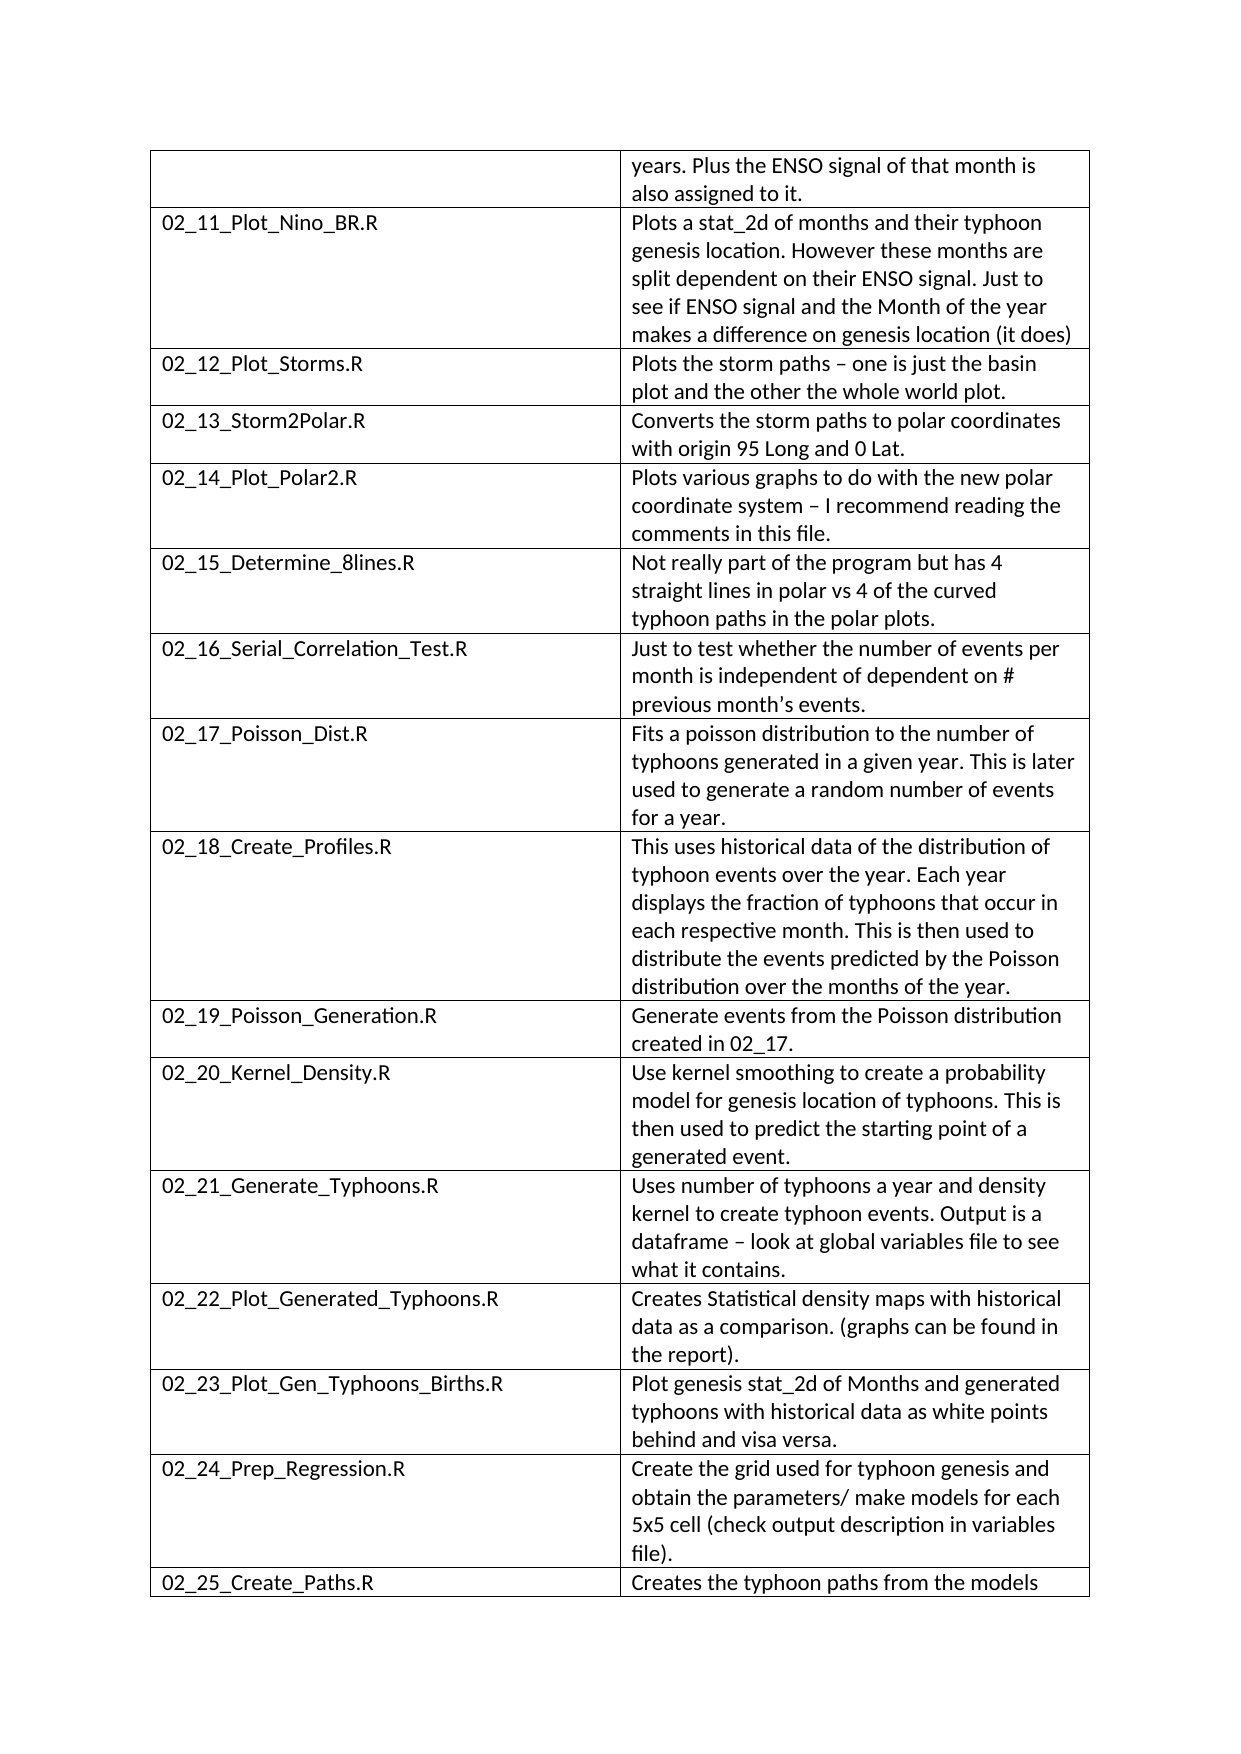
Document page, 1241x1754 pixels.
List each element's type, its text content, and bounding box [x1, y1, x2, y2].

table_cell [151, 151, 620, 207]
table_cell 02_24_Prep_Regression.R [151, 1455, 620, 1567]
table_cell 02_15_Determine_8lines.R [151, 549, 620, 633]
table_cell 02_11_Plot_Nino_BR.R [151, 208, 620, 348]
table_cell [621, 151, 1089, 207]
table_cell 02_12_Plot_Storms.R [151, 349, 620, 405]
table_cell 02_16_Serial_Correlation_Test.R [151, 634, 620, 718]
table_cell Plots the storm paths – one is just the basin plot and the other the whole world plot. [621, 349, 1089, 405]
table_cell 02_23_Plot_Gen_Typhoons_Births.R [151, 1370, 620, 1453]
table_cell Fits a poisson distribution to the number of typhoons generated in a given year. This is later used to generate a random number of events for a year. [621, 719, 1089, 831]
table_cell 02_17_Poisson_Dist.R [151, 719, 620, 831]
table_cell Plot genesis stat_2d of Months and generated typhoons with historical data as white points behind and visa versa. [621, 1370, 1089, 1453]
table_cell 02_14_Plot_Polar2.R [151, 464, 620, 547]
table_cell Use kernel smoothing to create a probability model for genesis location of typhoons. This is then used to predict the starting point of a generated event. [621, 1058, 1089, 1170]
table_cell Plots various graphs to do with the new polar coordinate system – I recommend reading the comments in this file. [621, 464, 1089, 547]
table_cell Converts the storm paths to polar coordinates with origin 95 Long and 0 Lat. [621, 406, 1089, 462]
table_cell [621, 1568, 1089, 1596]
table_cell Not really part of the program but has 4 straight lines in polar vs 4 of the curved typhoon paths in the polar plots. [621, 549, 1089, 633]
table_cell This uses historical data of the distribution of typhoon events over the year. Each year displays the fraction of typhoons that occur in each respective month. This is then used to distribute the events predicted by the Poisson distribution over the months of the year. [621, 832, 1089, 1000]
table_cell 02_21_Generate_Typhoons.R [151, 1171, 620, 1283]
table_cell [151, 1568, 620, 1596]
table_cell Just to test whether the number of events per month is independent of dependent on # previous month’s events. [621, 634, 1089, 718]
table_cell 02_20_Kernel_Density.R [151, 1058, 620, 1170]
table_cell Create the grid used for typhoon genesis and obtain the parameters/ make models for each 5x5 cell (check output description in variables file). [621, 1455, 1089, 1567]
table_cell Plots a stat_2d of months and their typhoon genesis location. However these months are split dependent on their ENSO signal. Just to see if ENSO signal and the Month of the year makes a difference on genesis location (it does) [621, 208, 1089, 348]
table_cell Creates Statistical density maps with historical data as a comparison. (graphs can be found in the report). [621, 1284, 1089, 1368]
table_cell Generate events from the Poisson distribution created in 02_17. [621, 1001, 1089, 1057]
table_cell 02_22_Plot_Generated_Typhoons.R [151, 1284, 620, 1368]
table_cell 02_19_Poisson_Generation.R [151, 1001, 620, 1057]
table_cell Uses number of typhoons a year and density kernel to create typhoon events. Output is a dataframe – look at global variables file to see what it contains. [621, 1171, 1089, 1283]
table_cell 02_13_Storm2Polar.R [151, 406, 620, 462]
table_cell 02_18_Create_Profiles.R [151, 832, 620, 1000]
